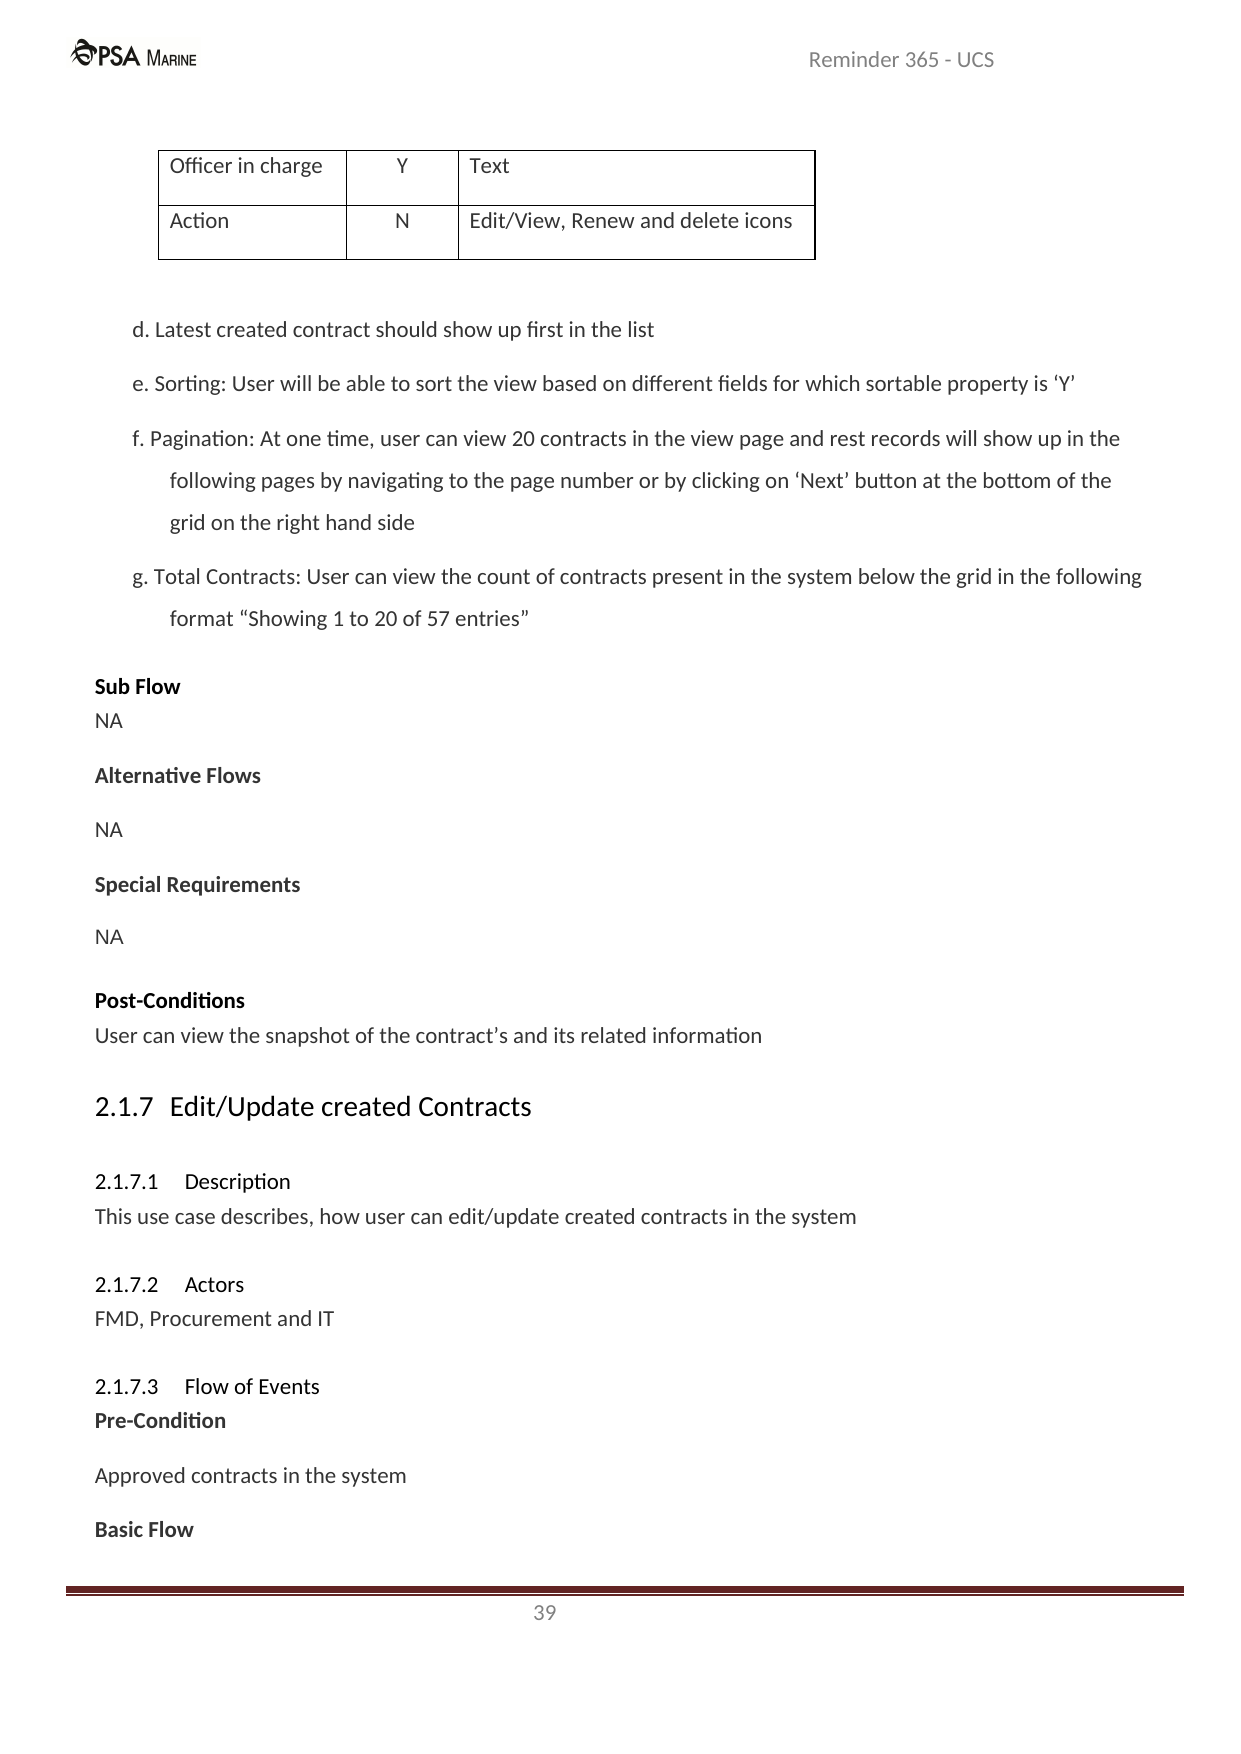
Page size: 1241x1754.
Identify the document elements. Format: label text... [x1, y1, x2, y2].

table_cell Officer in charge [159, 151, 346, 205]
text NA [94, 924, 1146, 948]
subtitle Flow of Events [94, 1371, 1146, 1400]
text Pre-Condition [94, 1407, 1146, 1434]
text Alternative Flows [94, 761, 1146, 789]
text Basic Flow [94, 1516, 1146, 1543]
table_cell Text [459, 151, 814, 205]
table_cell Y [347, 151, 458, 205]
subtitle Description [94, 1166, 1146, 1196]
text g. Total Contracts: User can view the count of contracts present in the system below the grid in the following format “Showing 1 to 20 of 57 entries” [132, 562, 1146, 632]
text NA [94, 707, 1146, 735]
subtitle Sub Flow [94, 671, 1146, 700]
picture [66, 37, 201, 68]
subtitle Edit/Update created Contracts [94, 1088, 1146, 1123]
text e. Sorting: User will be able to sort the view based on different fields for which sortable property is ‘Y’ [132, 369, 1146, 397]
text NA [94, 816, 1146, 844]
table_cell Action [159, 206, 346, 259]
subtitle Post-Conditions [94, 986, 1146, 1015]
text Approved contracts in the system [94, 1461, 1146, 1489]
text FMD, Procurement and IT [94, 1304, 1146, 1332]
text f. Pagination: At one time, user can view 20 contracts in the view page and rest records will show up in the following pages by navigating to the page number or by clicking on ‘Next’ button at the bottom of the grid on the right hand side [132, 424, 1146, 536]
text User can view the snapshot of the contract’s and its related information [94, 1021, 1146, 1049]
table_cell N [347, 206, 458, 259]
text This use case describes, how user can edit/update created contracts in the system [94, 1202, 1146, 1230]
text Special Requirements [94, 870, 1146, 898]
subtitle Actors [94, 1269, 1146, 1298]
table_cell Edit/View, Renew and delete icons [459, 206, 814, 259]
text d. Latest created contract should show up first in the list [132, 315, 1146, 343]
